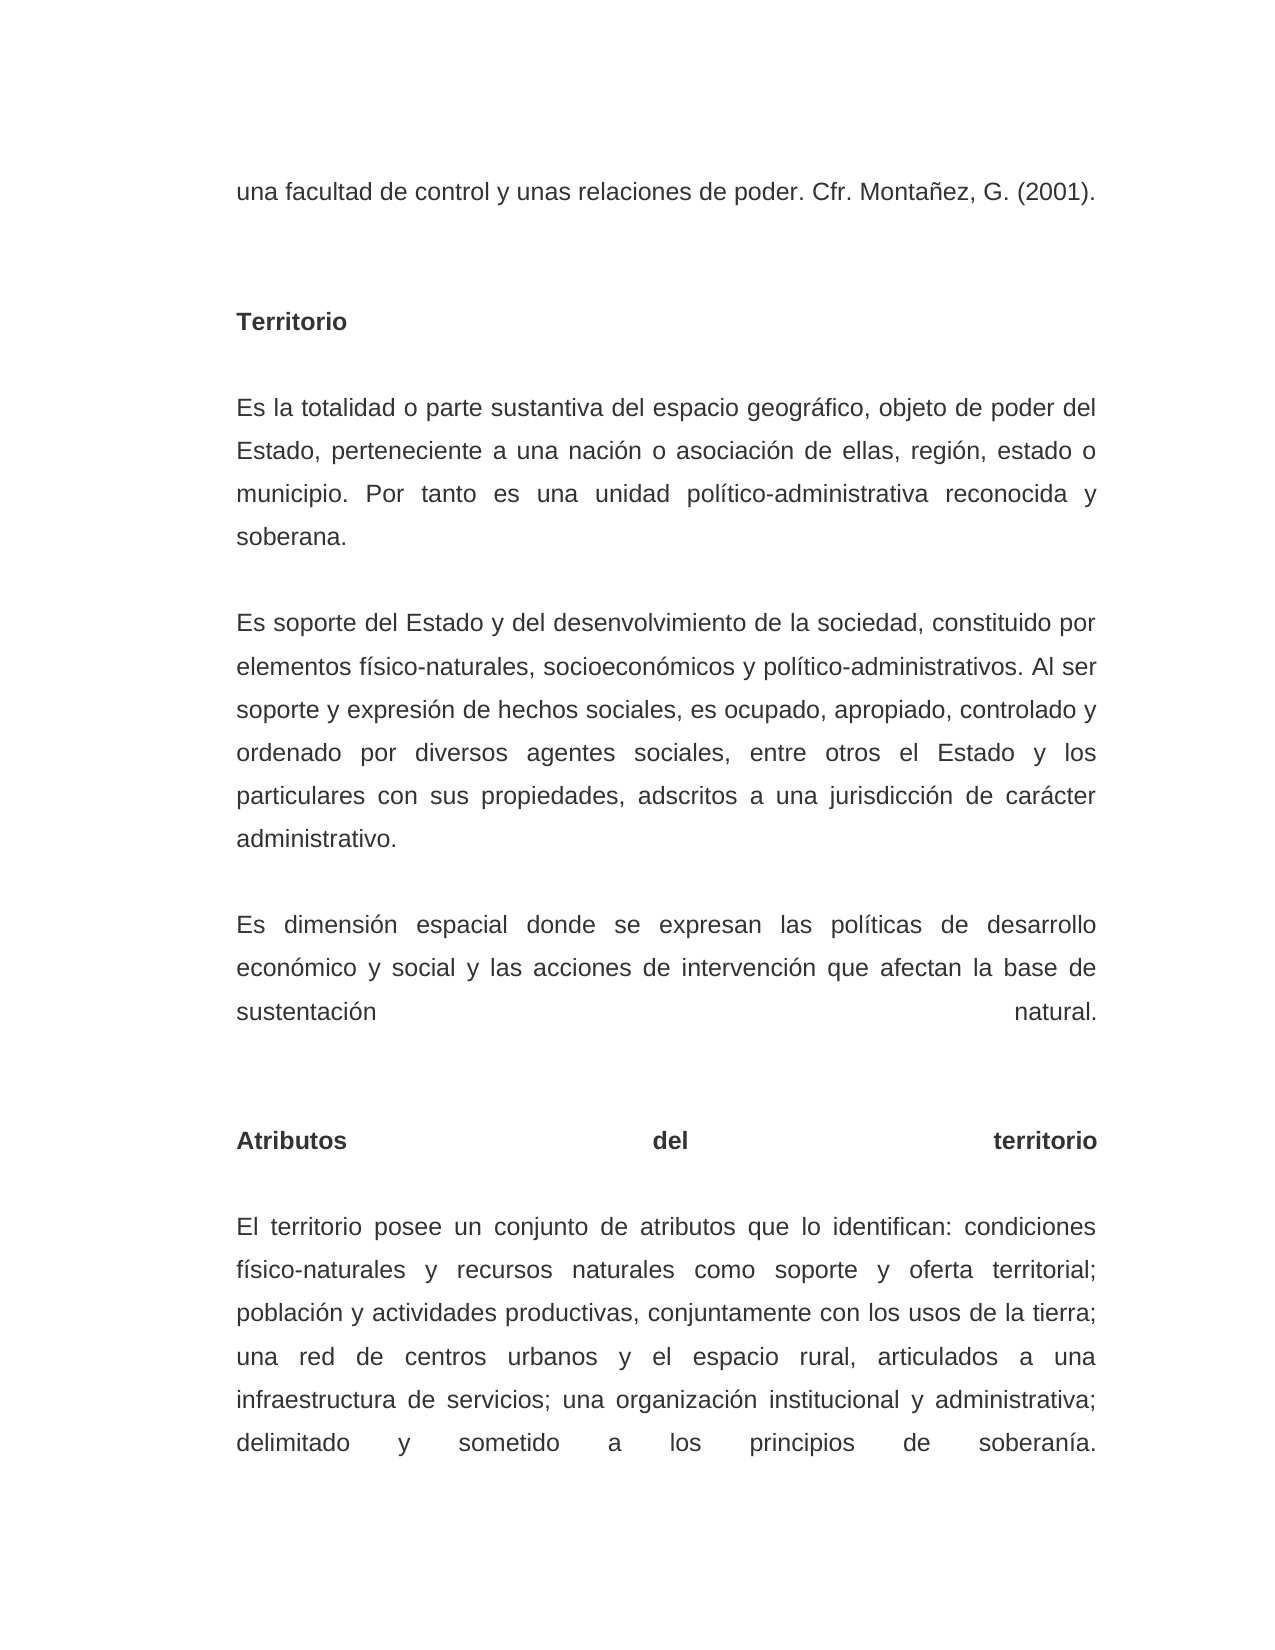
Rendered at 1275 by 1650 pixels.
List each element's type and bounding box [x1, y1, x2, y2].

text [236, 177, 1098, 1457]
